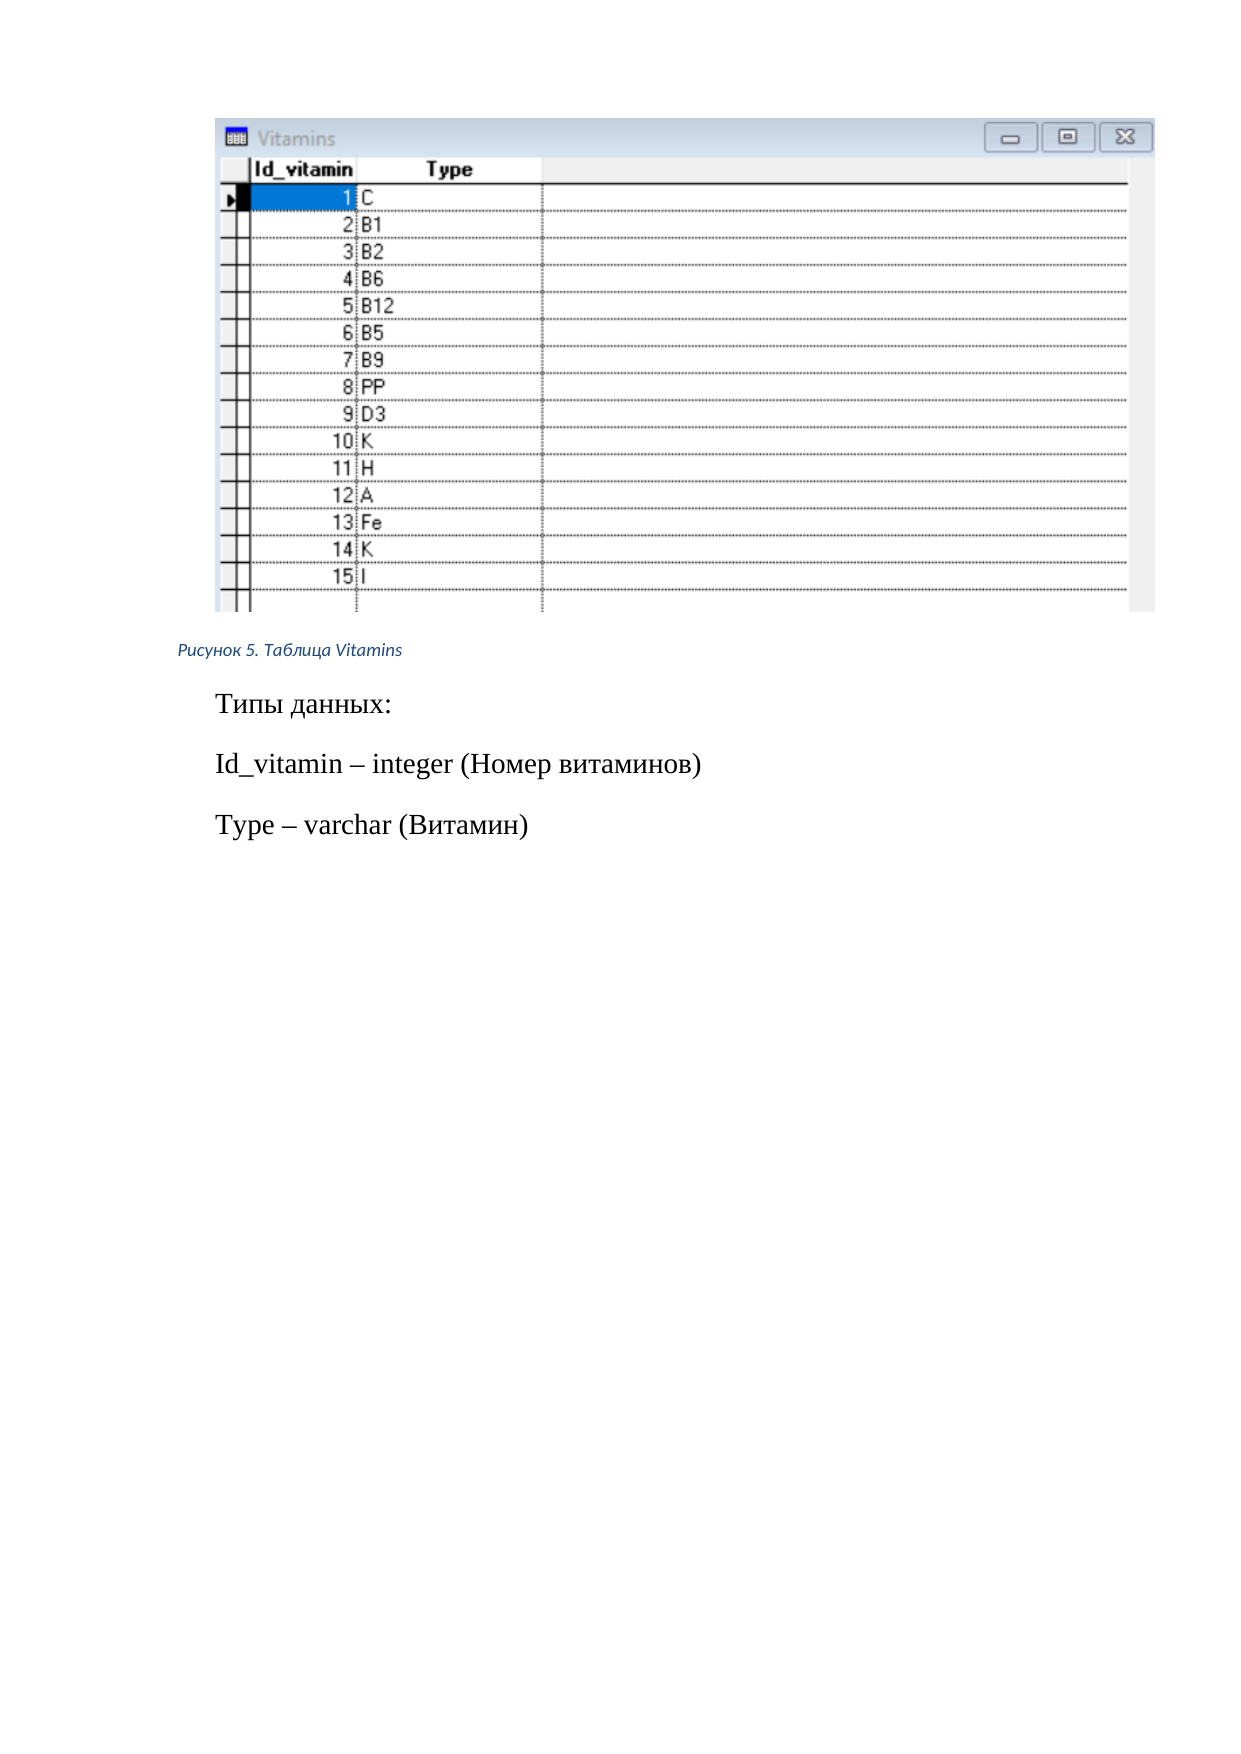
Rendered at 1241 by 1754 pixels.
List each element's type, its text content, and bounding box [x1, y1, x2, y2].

text Рисунок 5. Таблица Vitamins [177, 638, 1152, 661]
text Id_vitamin – integer (Номер витаминов) [215, 747, 1152, 780]
text Типы данных: [215, 686, 1152, 720]
text Type – varchar (Витамин) [215, 807, 1152, 841]
picture [214, 118, 1156, 612]
